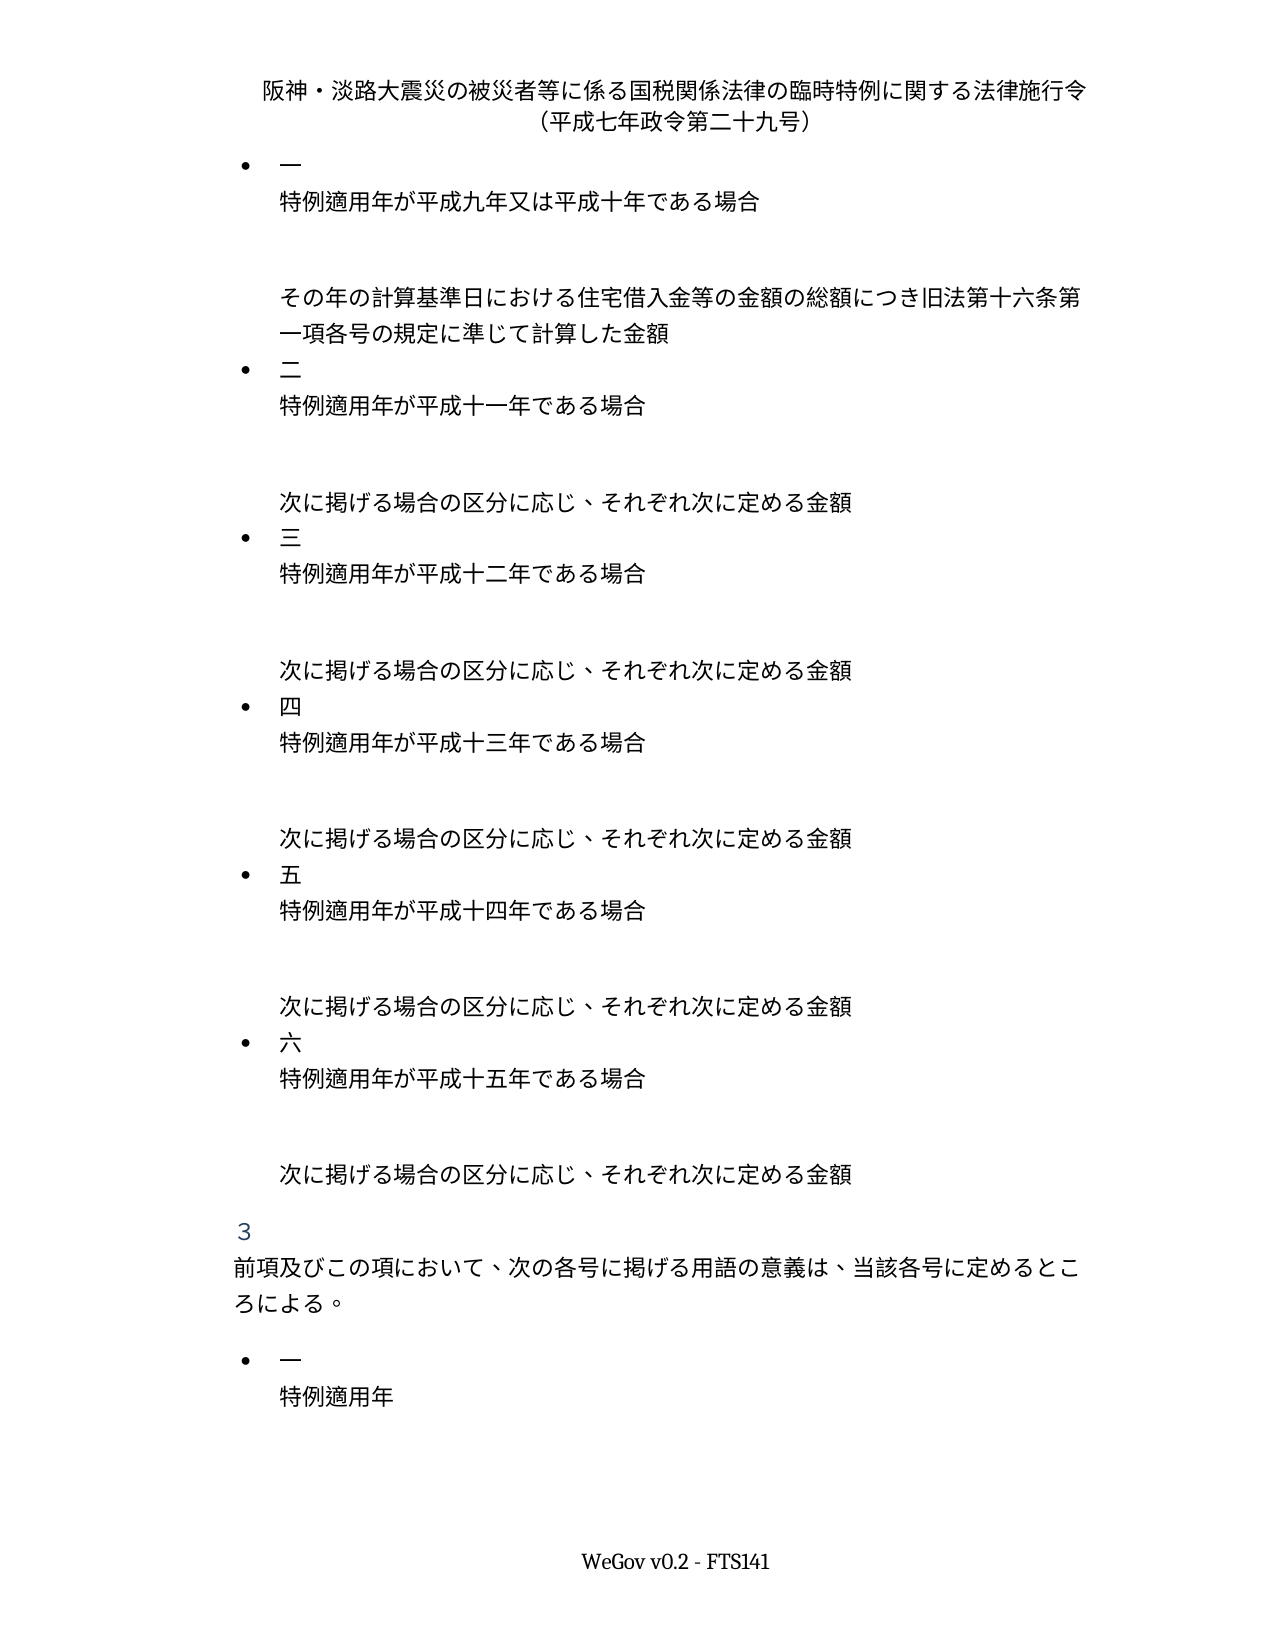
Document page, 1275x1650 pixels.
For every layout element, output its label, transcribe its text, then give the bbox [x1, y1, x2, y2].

list 六 特例適用年が平成十五年である場合 次に掲げる場合の区分に応じ、それぞれ次に定める金額 [242, 1027, 1087, 1191]
list 三 特例適用年が平成十二年である場合 次に掲げる場合の区分に応じ、それぞれ次に定める金額 [242, 522, 1087, 686]
list 二 特例適用年が平成十一年である場合 次に掲げる場合の区分に応じ、それぞれ次に定める金額 [242, 354, 1087, 518]
text 前項及びこの項において、次の各号に掲げる用語の意義は、当該各号に定めるところによる。 [233, 1252, 1087, 1319]
list 四 特例適用年が平成十三年である場合 次に掲げる場合の区分に応じ、それぞれ次に定める金額 [242, 691, 1087, 854]
subtitle ３ [233, 1216, 1087, 1247]
list 五 特例適用年が平成十四年である場合 次に掲げる場合の区分に応じ、それぞれ次に定める金額 [242, 859, 1087, 1022]
list 一 特例適用年が平成九年又は平成十年である場合 その年の計算基準日における住宅借入金等の金額の総額につき旧法第十六条第一項各号の規定に準じて計算した金額 [242, 150, 1087, 349]
list 一 特例適用年 改正法附則第四十二条第二項に規定する特例適用年をいう。 [242, 1345, 1087, 1442]
